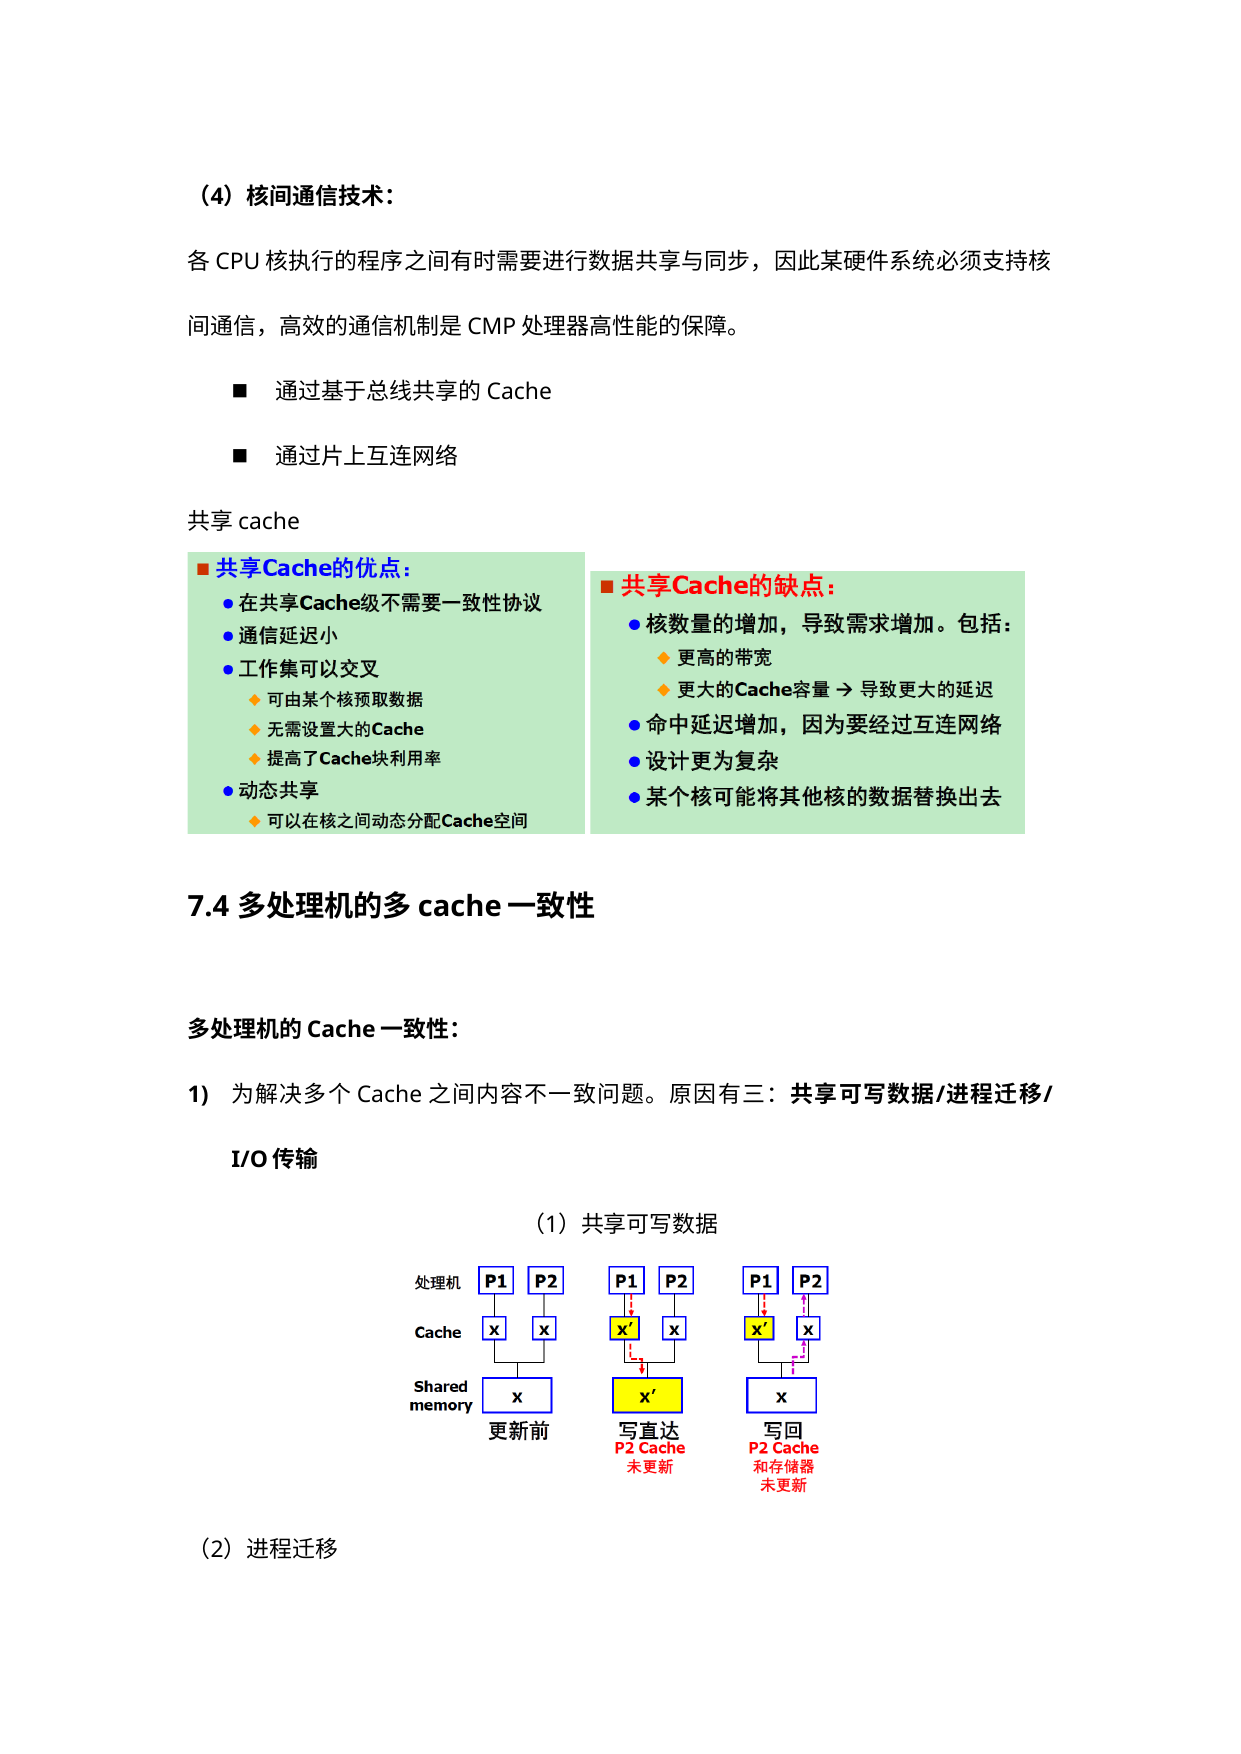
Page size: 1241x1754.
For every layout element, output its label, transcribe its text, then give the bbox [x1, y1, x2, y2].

text 共享cache [187, 487, 1053, 552]
list 通过片上互连网络 [231, 422, 1053, 487]
list 为解决多个Cache之间内容不一致问题。原因有三：共享可写数据/进程迁移/ I/O传输 [187, 1059, 1053, 1189]
text 各CPU核执行的程序之间有时需要进行数据共享与同步，因此某硬件系统必须支持核间通信，高效的通信机制是CMP处理器高性能的保障。 [187, 227, 1053, 357]
text （4）核间通信技术： [187, 162, 1053, 227]
list 通过基于总线共享的 Cache [231, 357, 1053, 422]
subtitle 7.4 多处理机的多cache一致性 [187, 872, 1053, 937]
picture [590, 571, 1025, 834]
picture [404, 1254, 837, 1497]
text （2）进程迁移 [187, 1514, 1053, 1579]
text （1）共享可写数据 [187, 1189, 1053, 1254]
picture [187, 552, 585, 834]
text 多处理机的Cache一致性： [187, 994, 1053, 1059]
